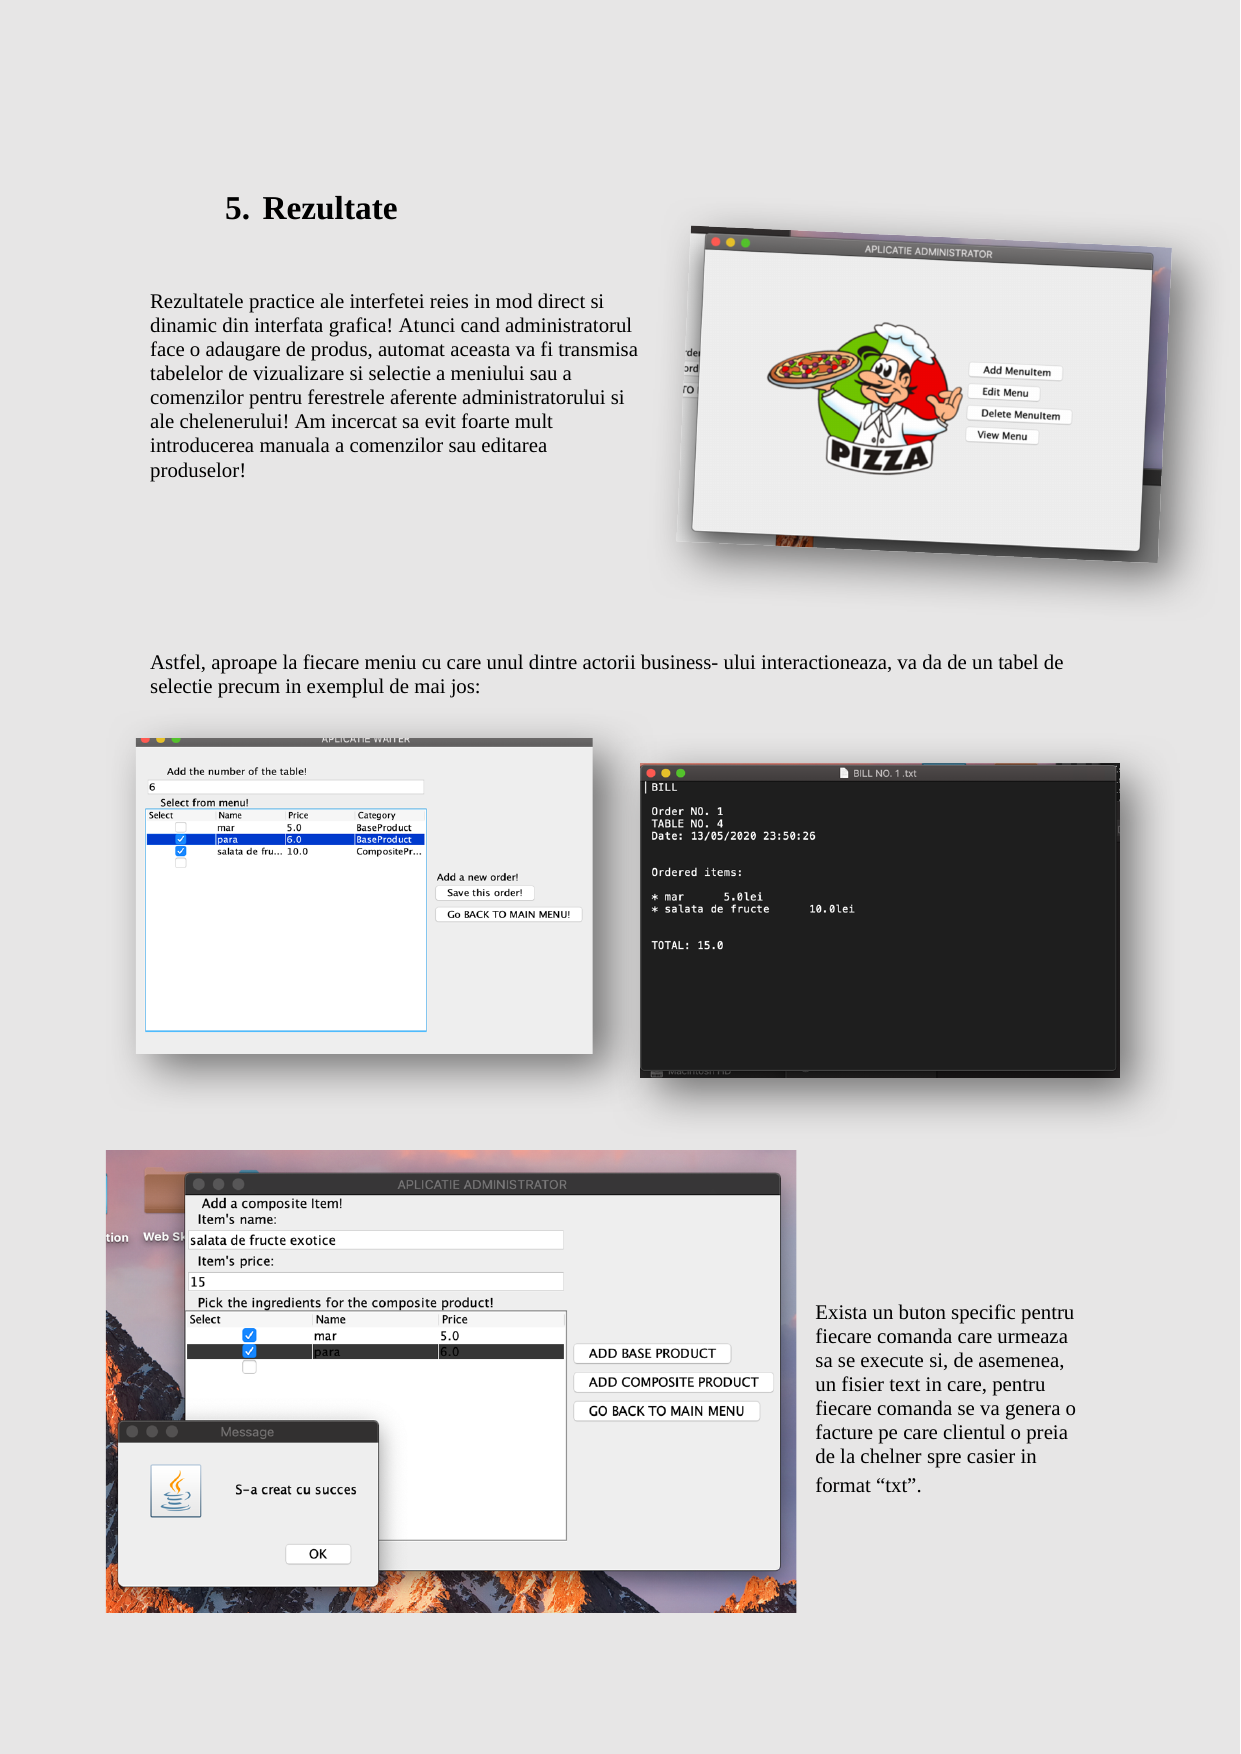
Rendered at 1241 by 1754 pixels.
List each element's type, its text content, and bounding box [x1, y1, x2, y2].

text Astfel, aproape la fiecare meniu cu care unul dintre actorii business- ului interactioneaza, va da de un tabel de selectie precum in exemplul de mai jos: [150, 650, 1090, 698]
text Exista un buton specific pentru fiecare comanda care urmeaza sa se execute si, de asemenea, un fisier text in care, pentru fiecare comanda se va genera o facture pe care clientul o preia de la chelner spre casier in format “txt”. [797, 1300, 1090, 1499]
picture [105, 1150, 797, 1613]
picture [135, 738, 593, 1054]
picture [640, 763, 1120, 1078]
picture [677, 226, 1171, 563]
text Rezultatele practice ale interfetei reies in mod direct si dinamic din interfata grafica! Atunci cand administratorul face o adaugare de produs, automat aceasta va fi transmisa tabelelor de vizualizare si selectie a meniului sau a comenzilor pentru ferestrele aferente administratorului si ale chelenerului! Am incercat sa evit foarte mult introducerea manuala a comenzilor sau editarea produselor! [150, 289, 671, 482]
list Rezultate [225, 188, 1090, 227]
